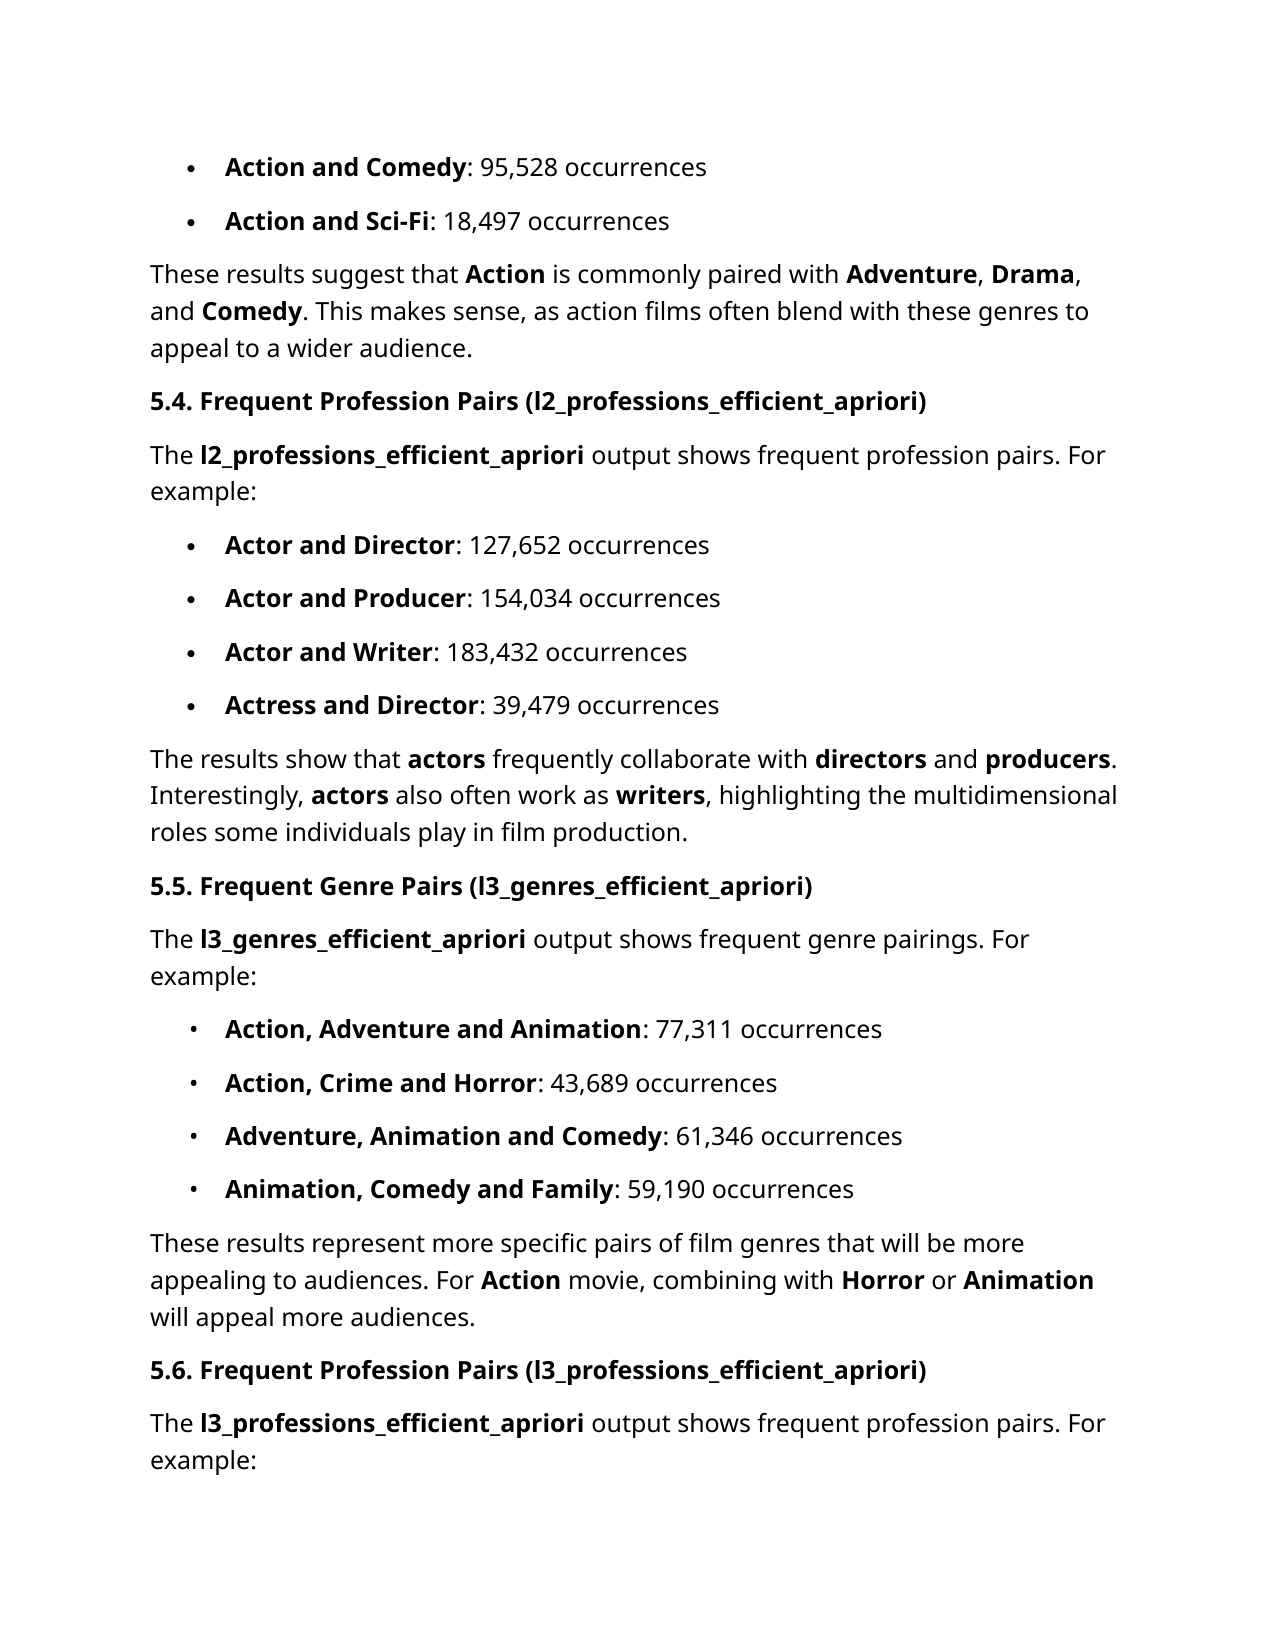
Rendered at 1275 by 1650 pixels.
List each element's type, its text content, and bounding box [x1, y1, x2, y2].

text • Animation, Comedy and Family: 59,190 occurrences [150, 1172, 1125, 1206]
list Actor and Producer: 154,034 occurrences [187, 581, 1125, 615]
text These results represent more specific pairs of film genres that will be more appealing to audiences. For Action movie, combining with Horror or Animation will appeal more audiences. [150, 1226, 1125, 1333]
text 5.6. Frequent Profession Pairs (l3_professions_efficient_apriori) [150, 1353, 1125, 1387]
text The l2_professions_efficient_apriori output shows frequent profession pairs. For example: [150, 437, 1125, 508]
text The l3_professions_efficient_apriori output shows frequent profession pairs. For example: [150, 1406, 1125, 1477]
text 5.4. Frequent Profession Pairs (l2_professions_efficient_apriori) [150, 384, 1125, 418]
list Action and Comedy: 95,528 occurrences [187, 150, 1125, 184]
text • Action, Crime and Horror: 43,689 occurrences [150, 1065, 1125, 1099]
text • Action, Adventure and Animation: 77,311 occurrences [150, 1012, 1125, 1046]
text • Adventure, Animation and Comedy: 61,346 occurrences [150, 1119, 1125, 1153]
text The l3_genres_efficient_apriori output shows frequent genre pairings. For example: [150, 922, 1125, 992]
text 5.5. Frequent Genre Pairs (l3_genres_efficient_apriori) [150, 868, 1125, 902]
list Actress and Director: 39,479 occurrences [187, 688, 1125, 722]
list Actor and Director: 127,652 occurrences [187, 527, 1125, 562]
text These results suggest that Action is commonly paired with Adventure, Drama, and Comedy. This makes sense, as action films often blend with these genres to appeal to a wider audience. [150, 257, 1125, 364]
list Action and Sci-Fi: 18,497 occurrences [187, 203, 1125, 237]
text The results show that actors frequently collaborate with directors and producers. Interestingly, actors also often work as writers, highlighting the multidimensional roles some individuals play in film production. [150, 741, 1125, 849]
list Actor and Writer: 183,432 occurrences [187, 634, 1125, 668]
